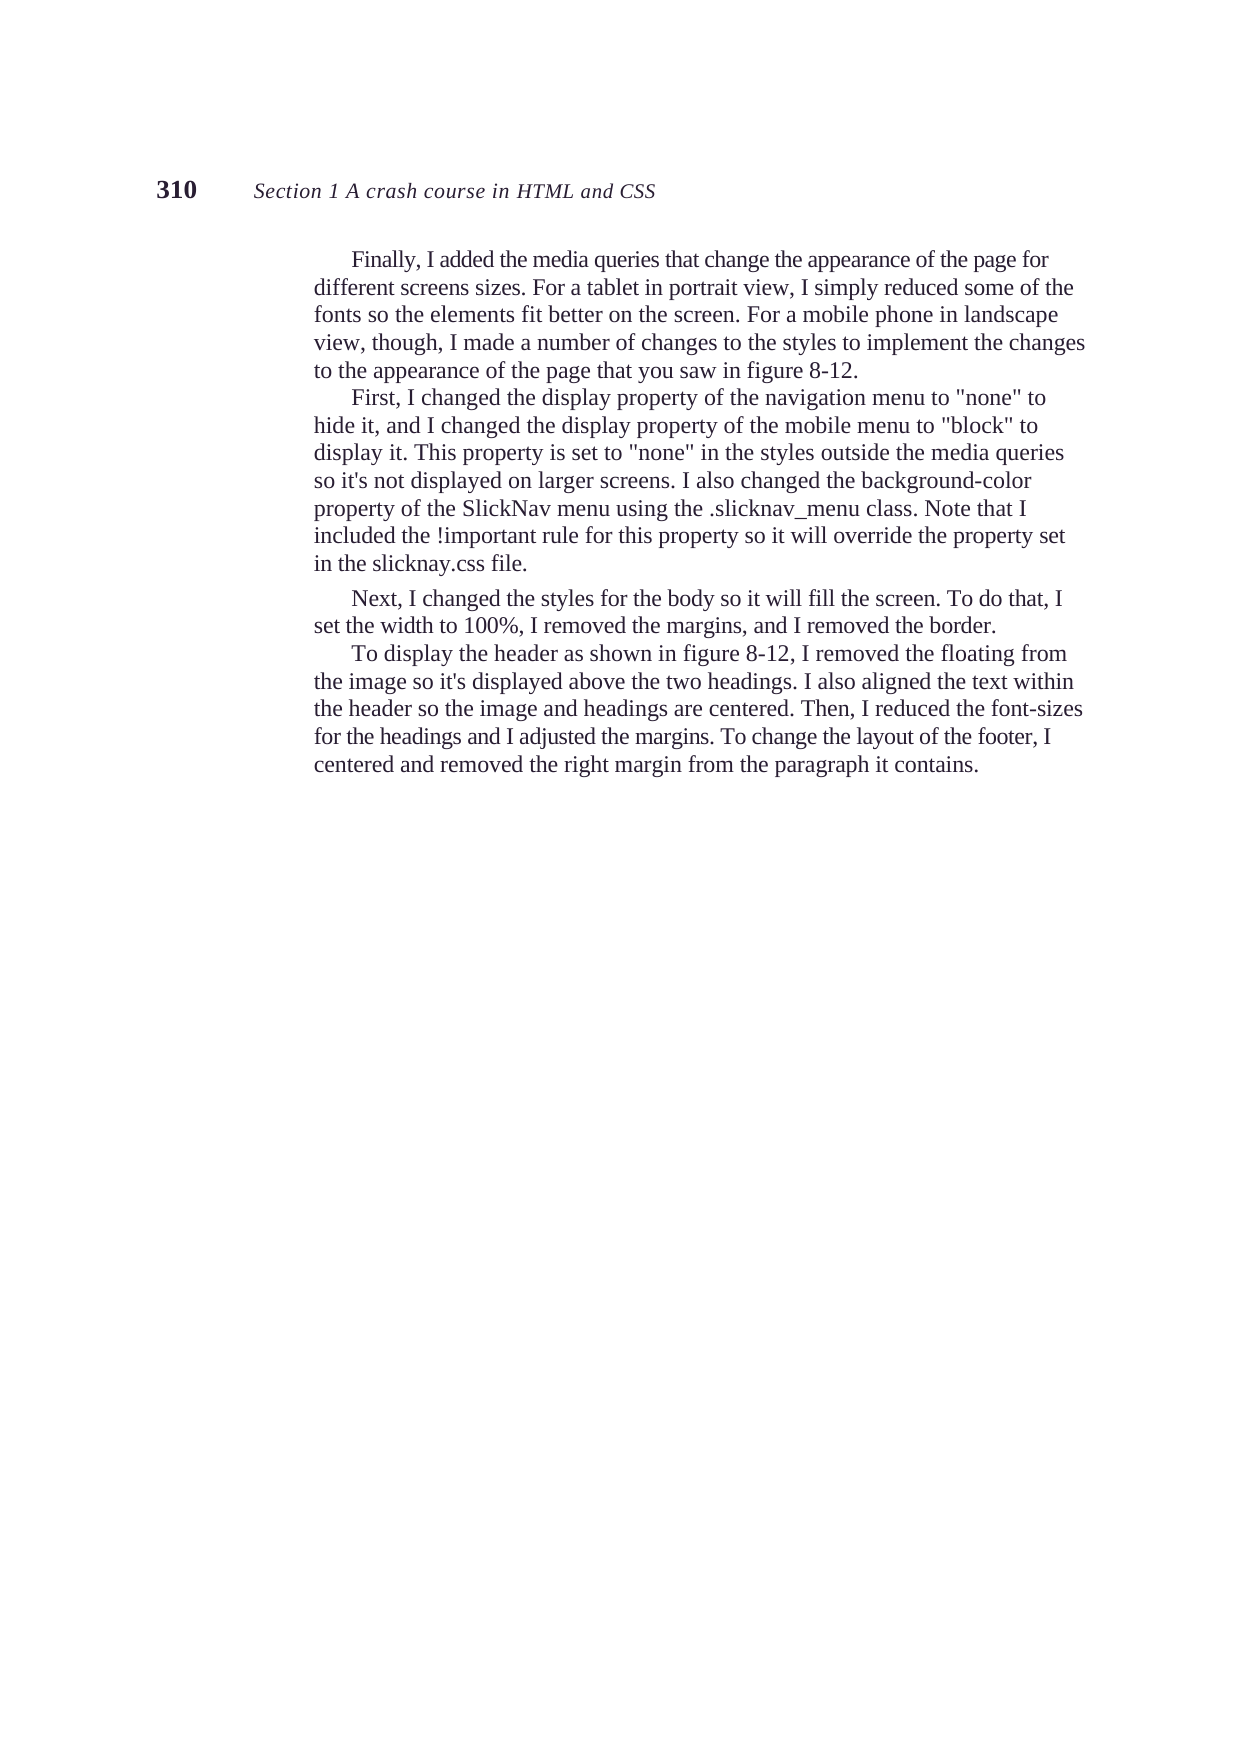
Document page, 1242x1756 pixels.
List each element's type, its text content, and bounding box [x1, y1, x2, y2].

text To display the header as shown in figure 8-12, I removed the floating from the image so it's displayed above the two headings. I also aligned the text within the header so the image and headings are centered. Then, I reduced the font-sizes for the headings and I adjusted the margins. To change the layout of the footer, I centered and removed the right margin from the paragraph it contains. [314, 639, 1092, 777]
text Next, I changed the styles for the body so it will fill the screen. To do that, I set the width to 100%, I removed the margins, and I removed the border. [314, 584, 1077, 639]
text Finally, I added the media queries that change the appearance of the page for different screens sizes. For a tablet in portrait view, I simply reduced some of the fonts so the elements fit better on the screen. For a mobile phone in landscape view, though, I made a number of changes to the styles to implement the changes to the appearance of the page that you saw in figure 8-12. [314, 245, 1092, 383]
text 310 Section 1 A crash course in HTML and CSS [156, 178, 1092, 204]
text First, I changed the display property of the navigation menu to "none" to hide it, and I changed the display property of the mobile menu to "block" to display it. This property is set to "none" in the styles outside the media queries so it's not displayed on larger screens. I also changed the background-color property of the SlickNav menu using the .slicknav_menu class. Note that I included the !important rule for this property so it will override the property set in the slicknay.css file. [314, 383, 1077, 576]
